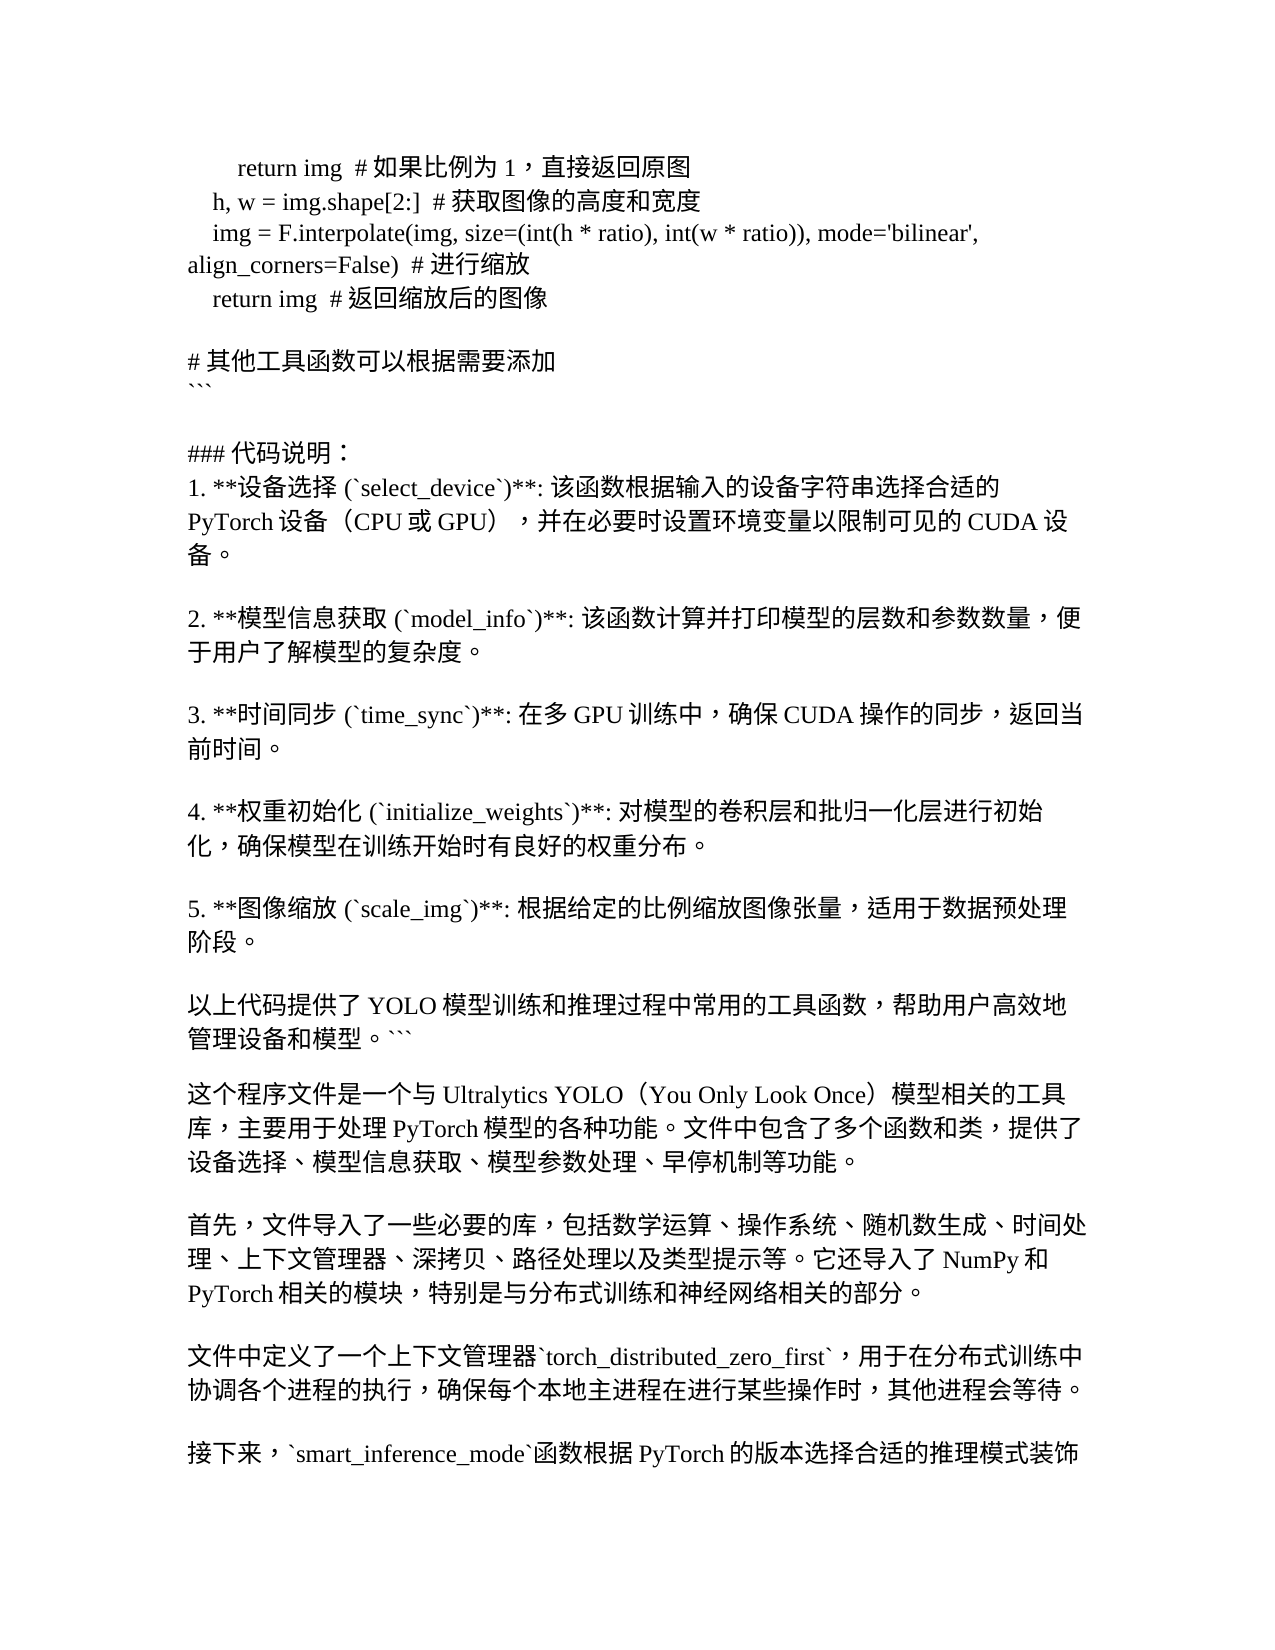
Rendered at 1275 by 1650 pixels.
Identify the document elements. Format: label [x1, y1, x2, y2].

text [187, 1077, 1087, 1469]
text [187, 150, 1087, 1056]
